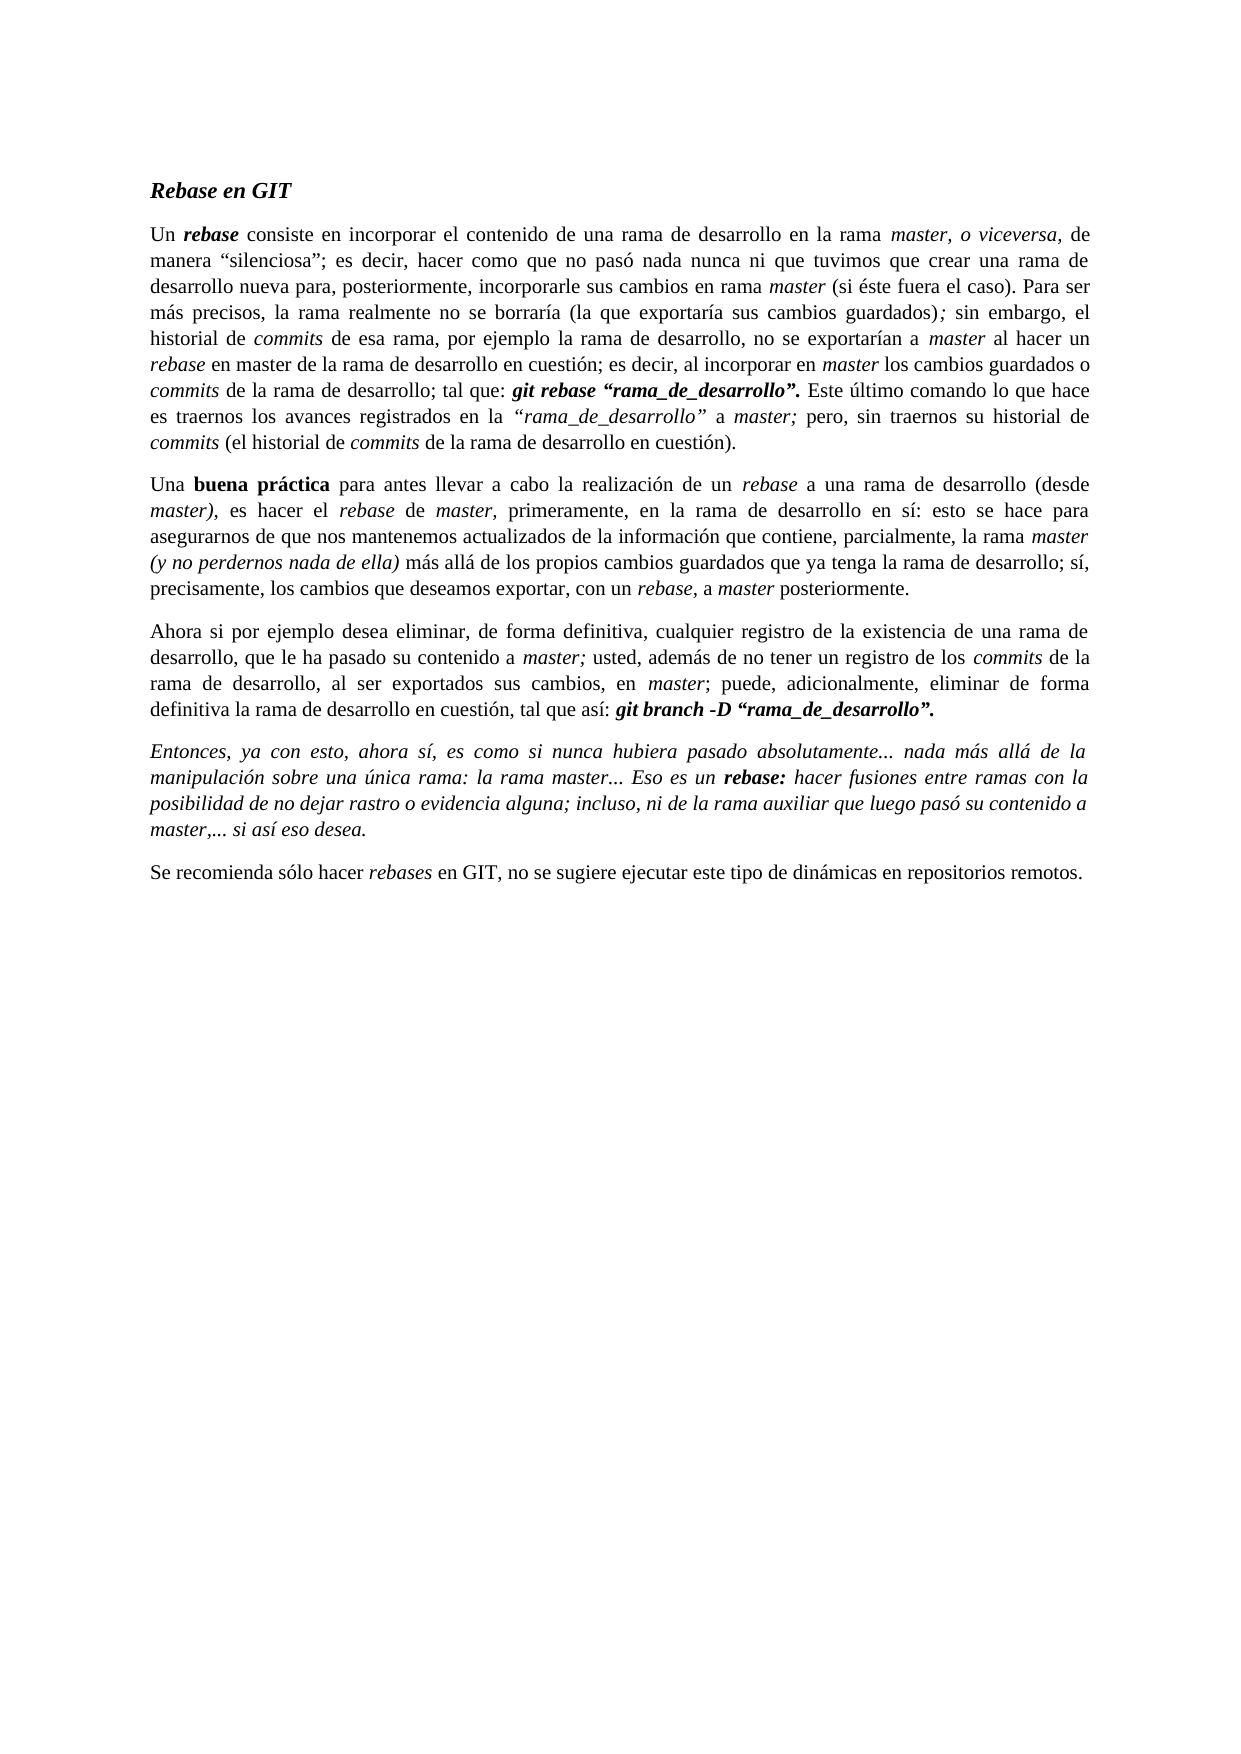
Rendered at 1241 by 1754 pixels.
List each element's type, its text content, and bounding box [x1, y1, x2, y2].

list Ahora si por ejemplo desea eliminar, de forma definitiva, cualquier registro de la existencia de una rama de desarrollo, que le ha pasado su contenido a master; usted, además de no tener un registro de los commits de la rama de desarrollo, al ser exportados sus cambios, en master; puede, adicionalmente, eliminar de forma definitiva la rama de desarrollo en cuestión, tal que así: git branch -D “rama_de_desarrollo”. [150, 619, 1090, 721]
list Un rebase consiste en incorporar el contenido de una rama de desarrollo en la rama master, o viceversa, de manera “silenciosa”; es decir, hacer como que no pasó nada nunca ni que tuvimos que crear una rama de desarrollo nueva para, posteriormente, incorporarle sus cambios en rama master (si éste fuera el caso). Para ser más precisos, la rama realmente no se borraría (la que exportaría sus cambios guardados); sin embargo, el historial de commits de esa rama, por ejemplo la rama de desarrollo, no se exportarían a master al hacer un rebase en master de la rama de desarrollo en cuestión; es decir, al incorporar en master los cambios guardados o commits de la rama de desarrollo; tal que: git rebase “rama_de_desarrollo”. Este último comando lo que hace es traernos los avances registrados en la “rama_de_desarrollo” a master; pero, sin traernos su historial de commits (el historial de commits de la rama de desarrollo en cuestión). [150, 222, 1090, 454]
list Entonces, ya con esto, ahora sí, es como si nunca hubiera pasado absolutamente... nada más allá de la manipulación sobre una única rama: la rama master... Eso es un rebase: hacer fusiones entre ramas con la posibilidad de no dejar rastro o evidencia alguna; incluso, ni de la rama auxiliar que luego pasó su contenido a master,... si así eso desea. [150, 739, 1090, 841]
list Una buena práctica para antes llevar a cabo la realización de un rebase a una rama de desarrollo (desde master), es hacer el rebase de master, primeramente, en la rama de desarrollo en sí: esto se hace para asegurarnos de que nos mantenemos actualizados de la información que contiene, parcialmente, la rama master (y no perdernos nada de ella) más allá de los propios cambios guardados que ya tenga la rama de desarrollo; sí, precisamente, los cambios que deseamos exportar, con un rebase, a master posteriormente. [150, 472, 1090, 600]
list Se recomienda sólo hacer rebases en GIT, no se sugiere ejecutar este tipo de dinámicas en repositorios remotos. [150, 859, 1090, 884]
list Rebase en GIT [150, 177, 1090, 203]
